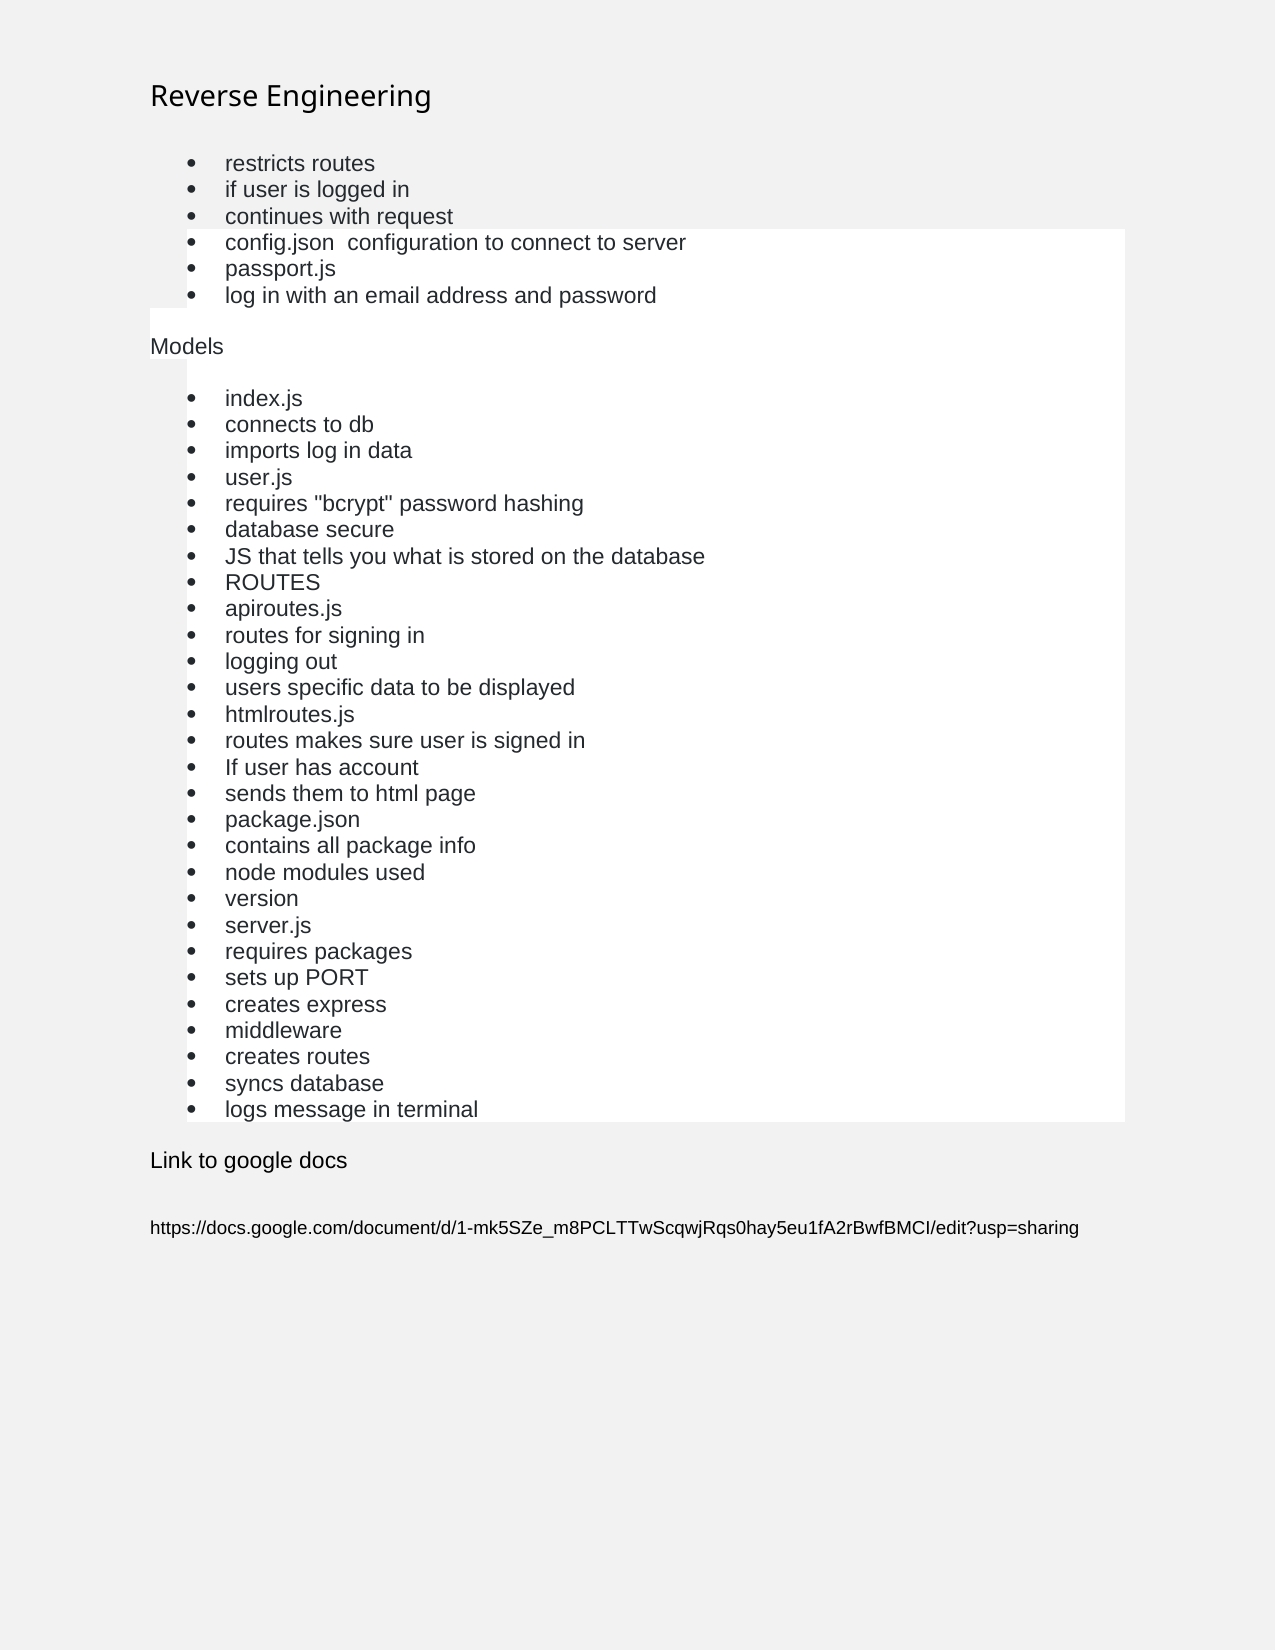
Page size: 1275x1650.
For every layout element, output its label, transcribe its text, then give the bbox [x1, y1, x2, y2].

list If user has account [187, 753, 1125, 780]
list creates express [187, 991, 1125, 1017]
list syncs database [187, 1070, 1125, 1096]
list logging out [187, 648, 1125, 674]
list index.js [187, 384, 1125, 411]
list connects to db [187, 411, 1125, 437]
list middleware [187, 1017, 1125, 1043]
list users specific data to be displayed [187, 674, 1125, 701]
list contains all package info [187, 832, 1125, 859]
list imports log in data [187, 437, 1125, 463]
list user.js [187, 463, 1125, 490]
list continues with request [187, 203, 1125, 229]
list creates routes [187, 1043, 1125, 1070]
list database secure [187, 516, 1125, 543]
list config.json configuration to connect to server [187, 229, 1125, 255]
list ROUTES [187, 569, 1125, 595]
list version [187, 885, 1125, 912]
list htmlroutes.js [187, 701, 1125, 727]
list apiroutes.js [187, 595, 1125, 622]
list routes for signing in [187, 622, 1125, 648]
list logs message in terminal [187, 1096, 1125, 1122]
text Link to google docs [150, 1147, 1125, 1174]
list requires packages [187, 938, 1125, 964]
list if user is logged in [187, 176, 1125, 203]
list requires "bcrypt" password hashing [187, 490, 1125, 516]
list node modules used [187, 859, 1125, 885]
list restricts routes [187, 150, 1125, 176]
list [187, 282, 1125, 308]
list JS that tells you what is stored on the database [187, 543, 1125, 569]
list server.js [187, 912, 1125, 938]
text https://docs.google.com/document/d/1-mk5SZe_m8PCLTTwScqwjRqs0hay5eu1fA2rBwfBMCI/edit?usp=sharing [150, 1217, 1125, 1238]
list passport.js [187, 255, 1125, 282]
list sends them to html page [187, 780, 1125, 806]
list sets up PORT [187, 964, 1125, 991]
list routes makes sure user is signed in [187, 727, 1125, 753]
list package.json [187, 806, 1125, 832]
text Models [150, 333, 1125, 359]
